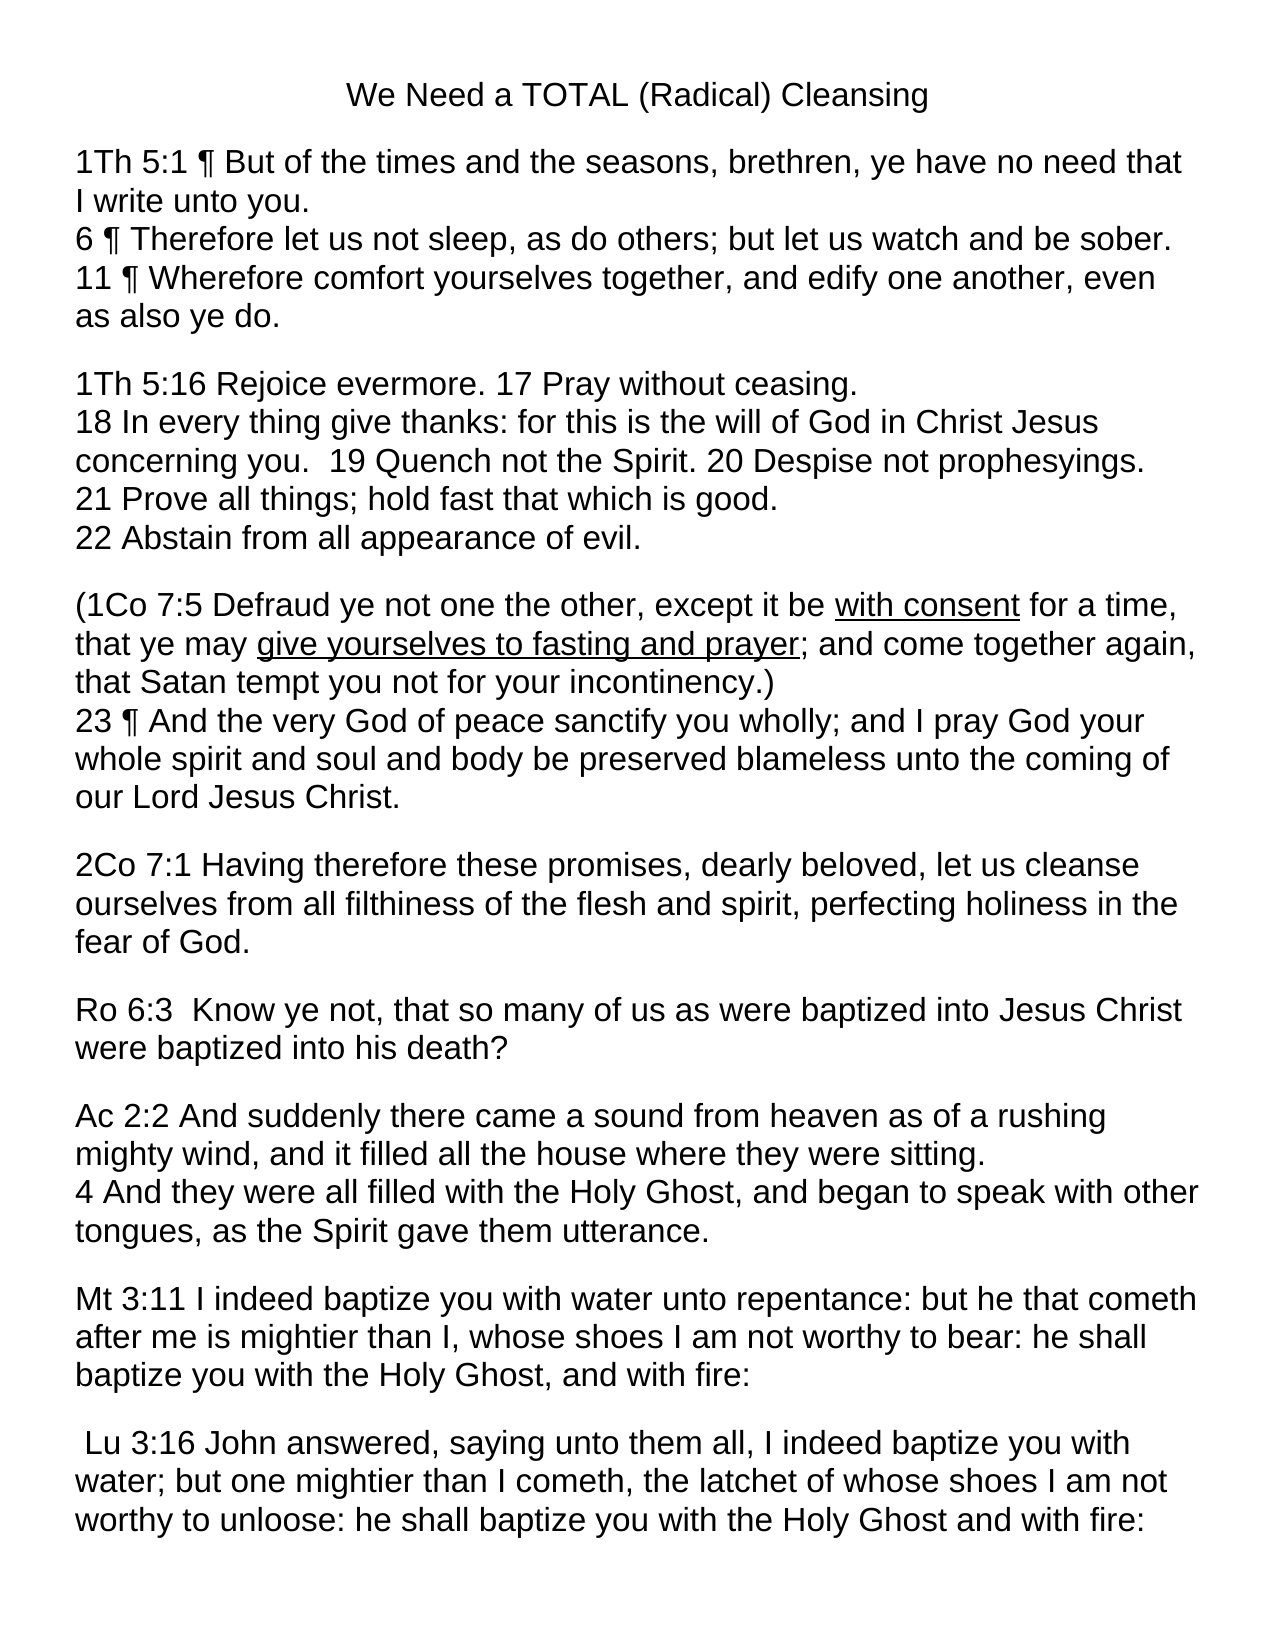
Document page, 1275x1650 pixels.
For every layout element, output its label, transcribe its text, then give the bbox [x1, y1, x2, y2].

text Ro 6:3 Know ye not, that so many of us as were baptized into Jesus Christ were baptized into his death? [75, 989, 1200, 1066]
text 2Co 7:1 Having therefore these promises, dearly beloved, let us cleanse ourselves from all filthiness of the flesh and spirit, perfecting holiness in the fear of God. [75, 845, 1200, 960]
text We Need a TOTAL (Radical) Cleansing [75, 75, 1200, 113]
text (1Co 7:5 Defraud ye not one the other, except it be with consent for a time, that ye may give yourselves to fasting and prayer; and come together again, that Satan tempt you not for your incontinency.) 23 ¶ And the very God of peace sanctify you wholly; and I pray God your whole spirit and soul and body be preserved blameless unto the coming of our Lord Jesus Christ. [75, 585, 1200, 816]
text Mt 3:11 I indeed baptize you with water unto repentance: but he that cometh after me is mightier than I, whose shoes I am not worthy to bear: he shall baptize you with the Holy Ghost, and with fire: [75, 1278, 1200, 1394]
text Ac 2:2 And suddenly there came a sound from heaven as of a rushing mighty wind, and it filled all the house where they were sitting. 4 And they were all filled with the Holy Ghost, and began to speak with other tongues, as the Spirit gave them utterance. [75, 1096, 1200, 1249]
text 1Th 5:16 Rejoice evermore. 17 Pray without ceasing. 18 In every thing give thanks: for this is the will of God in Christ Jesus concerning you. 19 Quench not the Spirit. 20 Despise not prophesyings. 21 Prove all things; hold fast that which is good. 22 Abstain from all appearance of evil. [75, 364, 1200, 556]
text 1Th 5:1 ¶ But of the times and the seasons, brethren, ye have no need that I write unto you. 6 ¶ Therefore let us not sleep, as do others; but let us watch and be sober. 11 ¶ Wherefore comfort yourselves together, and edify one another, even as also ye do. [75, 143, 1200, 335]
text Lu 3:16 John answered, saying unto them all, I indeed baptize you with water; but one mightier than I cometh, the latchet of whose shoes I am not worthy to unloose: he shall baptize you with the Holy Ghost and with fire: [75, 1423, 1200, 1538]
